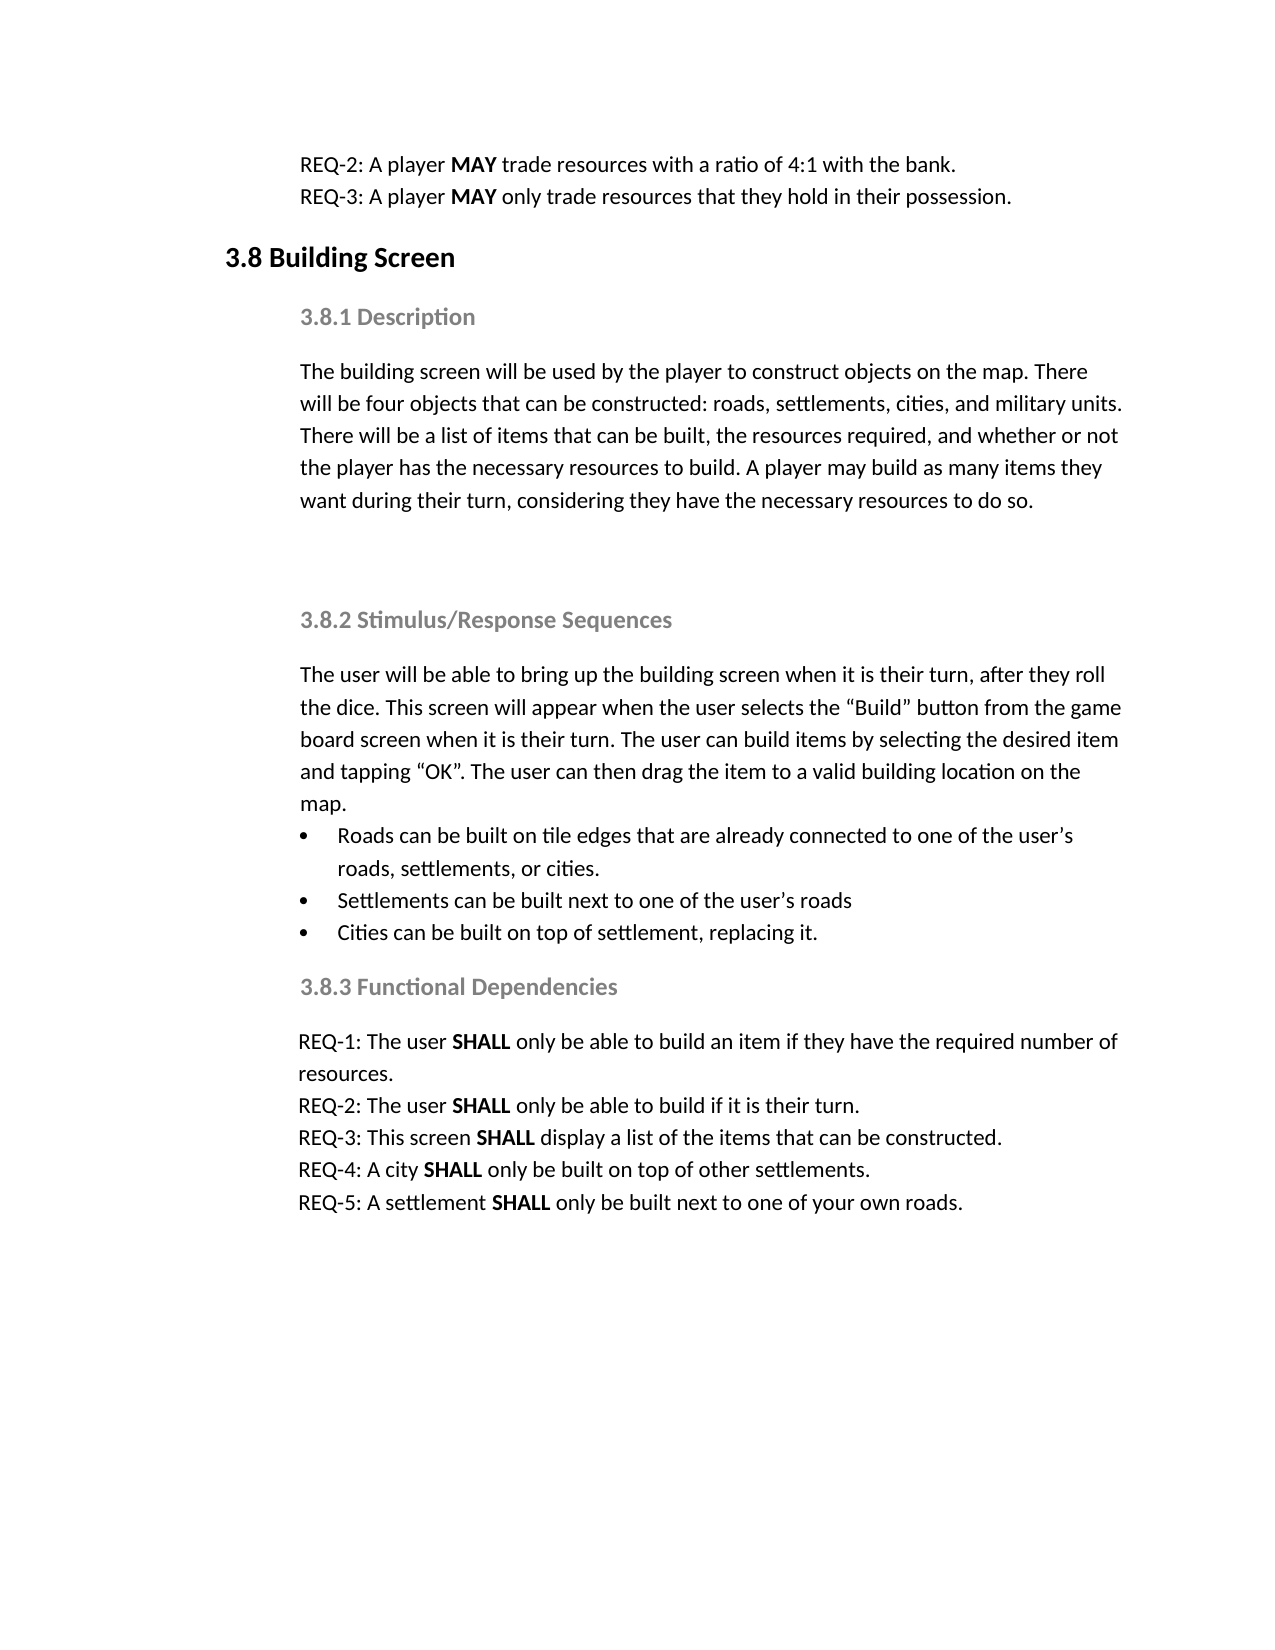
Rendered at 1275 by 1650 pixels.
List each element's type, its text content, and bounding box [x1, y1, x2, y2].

subtitle 3.8.2 Stimulus/Response Sequences [300, 605, 1125, 635]
subtitle REQ-1: The user SHALL only be able to build an item if they have the required number of resources. [298, 1027, 1125, 1087]
subtitle 3.8.1 Description [253, 301, 1125, 332]
subtitle The building screen will be used by the player to construct objects on the map. There will be four objects that can be constructed: roads, settlements, cities, and military units. There will be a list of items that can be built, the resources required, and whether or not the player has the necessary resources to build. A player may build as many items they want during their turn, considering they have the necessary resources to do so. [300, 357, 1125, 514]
text REQ-3: A player MAY only trade resources that they hold in their possession. [300, 182, 1125, 210]
text REQ-5: A settlement SHALL only be built next to one of your own roads. [298, 1188, 1125, 1216]
text 3.8 Building Screen [225, 239, 1125, 275]
subtitle REQ-2: The user SHALL only be able to build if it is their turn. [298, 1091, 1125, 1119]
list Settlements can be built next to one of the user’s roads [300, 886, 1125, 914]
text REQ-4: A city SHALL only be built on top of other settlements. [298, 1156, 1125, 1184]
text REQ-3: This screen SHALL display a list of the items that can be constructed. [298, 1123, 1125, 1151]
subtitle The user will be able to bring up the building screen when it is their turn, after they roll the dice. This screen will appear when the user selects the “Build” button from the game board screen when it is their turn. The user can build items by selecting the desired item and tapping “OK”. The user can then drag the item to a valid building location on the map. [300, 661, 1125, 817]
list Roads can be built on tile edges that are already connected to one of the user’s roads, settlements, or cities. [300, 821, 1125, 882]
subtitle 3.8.3 Functional Dependencies [253, 971, 1125, 1002]
text REQ-2: A player MAY trade resources with a ratio of 4:1 with the bank. [300, 150, 1125, 178]
list Cities can be built on top of settlement, replacing it. [300, 918, 1125, 946]
